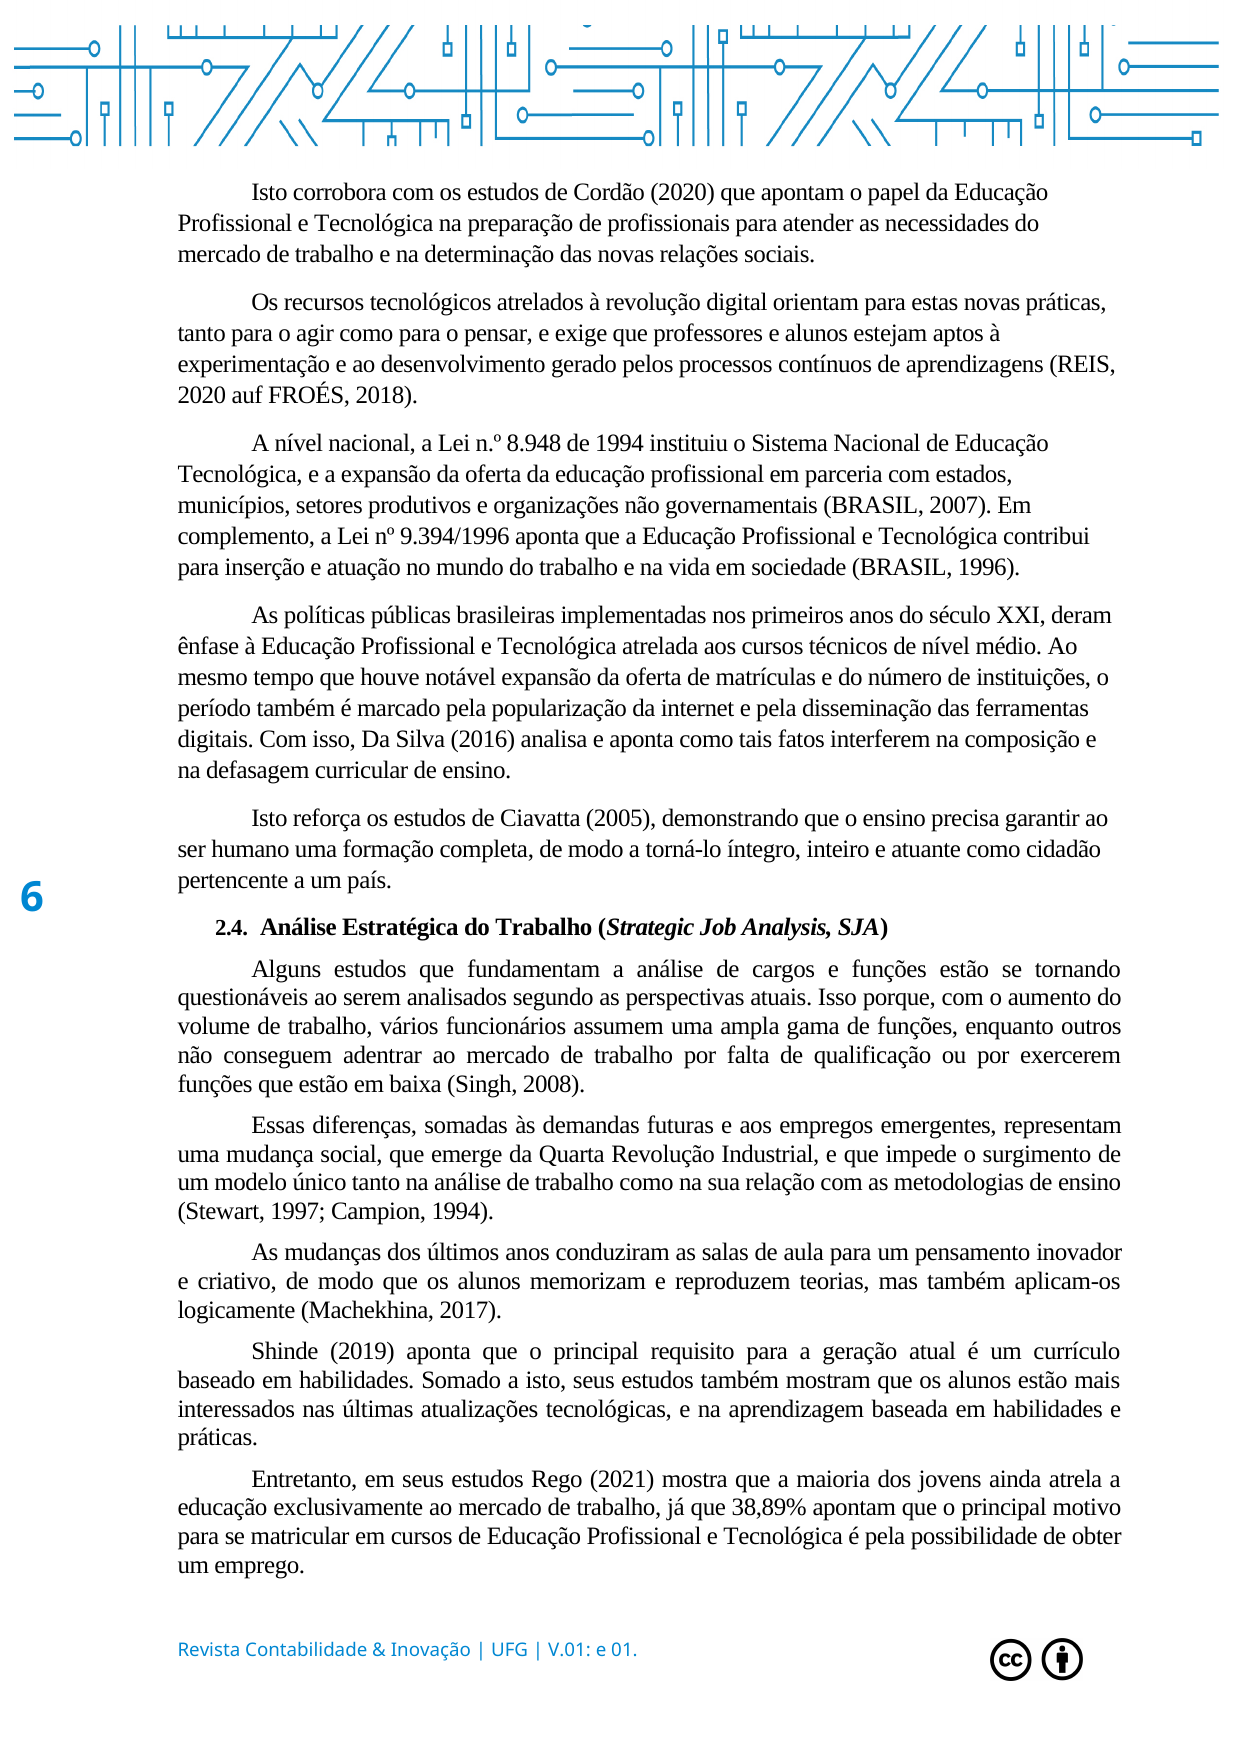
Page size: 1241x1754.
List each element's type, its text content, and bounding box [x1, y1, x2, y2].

text As políticas públicas brasileiras implementadas nos primeiros anos do século XXI, deram ênfase à Educação Profissional e Tecnológica atrelada aos cursos técnicos de nível médio. Ao mesmo tempo que houve notável expansão da oferta de matrículas e do número de instituições, o período também é marcado pela popularização da internet e pela disseminação das ferramentas digitais. Com isso, Da Silva (2016) analisa e aponta como tais fatos interferem na composição e na defasagem curricular de ensino. [177, 600, 1122, 784]
list Análise Estratégica do Trabalho (Strategic Job Analysis, SJA) [215, 912, 1122, 941]
text Os recursos tecnológicos atrelados à revolução digital orientam para estas novas práticas, tanto para o agir como para o pensar, e exige que professores e alunos estejam aptos à experimentação e ao desenvolvimento gerado pelos processos contínuos de aprendizagens (REIS, 2020 auf FROÉS, 2018). [177, 287, 1122, 409]
text Essas diferenças, somadas às demandas futuras e aos empregos emergentes, representam uma mudança social, que emerge da Quarta Revolução Industrial, e que impede o surgimento de um modelo único tanto na análise de trabalho como na sua relação com as metodologias de ensino (Stewart, 1997; Campion, 1994). [177, 1110, 1122, 1225]
text As mudanças dos últimos anos conduziram as salas de aula para um pensamento inovador e criativo, de modo que os alunos memorizam e reproduzem teorias, mas também aplicam-os logicamente (Machekhina, 2017). [177, 1237, 1122, 1324]
text Isto reforça os estudos de Ciavatta (2005), demonstrando que o ensino precisa garantir ao ser humano uma formação completa, de modo a torná-lo íntegro, inteiro e atuante como cidadão pertencente a um país. [177, 803, 1122, 893]
text Isto corrobora com os estudos de Cordão (2020) que apontam o papel da Educação Profissional e Tecnológica na preparação de profissionais para atender as necessidades do mercado de trabalho e na determinação das novas relações sociais. [177, 177, 1122, 268]
text Entretanto, em seus estudos Rego (2021) mostra que a maioria dos jovens ainda atrela a educação exclusivamente ao mercado de trabalho, já que 38,89% apontam que o principal motivo para se matricular em cursos de Educação Profissional e Tecnológica é pela possibilidade de obter um emprego. [177, 1464, 1122, 1579]
text Shinde (2019) aponta que o principal requisito para a geração atual é um currículo baseado em habilidades. Somado a isto, seus estudos também mostram que os alunos estão mais interessados nas últimas atualizações tecnológicas, e na aprendizagem baseada em habilidades e práticas. [177, 1336, 1122, 1451]
text A nível nacional, a Lei n.º 8.948 de 1994 instituiu o Sistema Nacional de Educação Tecnológica, e a expansão da oferta da educação profissional em parceria com estados, municípios, setores produtivos e organizações não governamentais (BRASIL, 2007). Em complemento, a Lei nº 9.394/1996 aponta que a Educação Profissional e Tecnológica contribui para inserção e atuação no mundo do trabalho e na vida em sociedade (BRASIL, 1996). [177, 428, 1122, 581]
text Alguns estudos que fundamentam a análise de cargos e funções estão se tornando questionáveis ao serem analisados segundo as perspectivas atuais. Isso porque, com o aumento do volume de trabalho, vários funcionários assumem uma ampla gama de funções, enquanto outros não conseguem adentrar ao mercado de trabalho por falta de qualificação ou por exercerem funções que estão em baixa (Singh, 2008). [177, 954, 1122, 1097]
picture [0, 0, 1241, 169]
picture [990, 1638, 1083, 1681]
